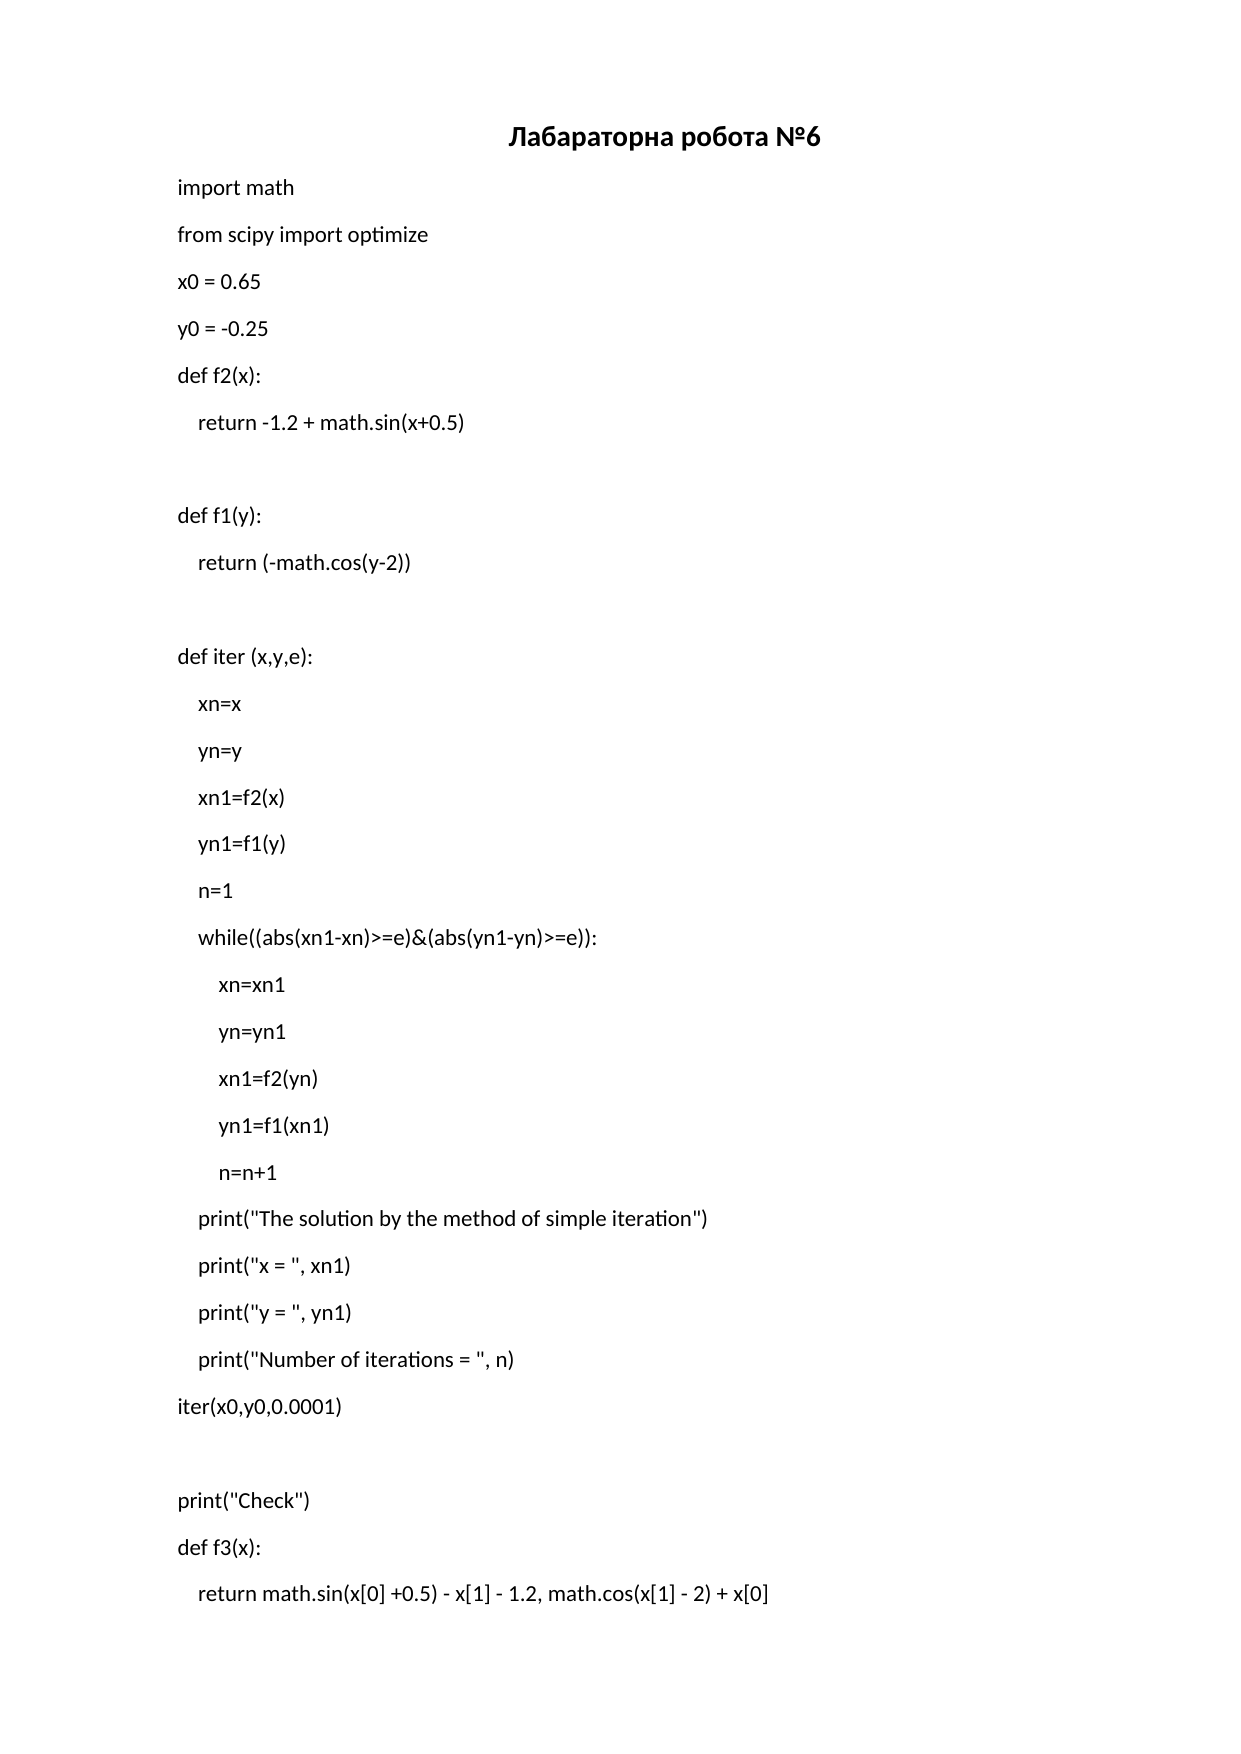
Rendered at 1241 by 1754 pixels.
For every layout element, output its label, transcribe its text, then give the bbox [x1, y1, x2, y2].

text print("The solution by the method of simple iteration") [177, 1204, 1152, 1232]
text while((abs(xn1-xn)>=e)&(abs(yn1-yn)>=e)): [177, 923, 1152, 951]
text xn1=f2(x) [177, 783, 1152, 811]
text yn1=f1(y) [177, 829, 1152, 857]
text return -1.2 + math.sin(x+0.5) [177, 408, 1152, 436]
text def iter (x,y,e): [177, 642, 1152, 670]
text from scipy import optimize [177, 220, 1152, 248]
text iter(x0,y0,0.0001) [177, 1392, 1152, 1420]
text yn=yn1 [177, 1017, 1152, 1045]
text def f3(x): [177, 1533, 1152, 1561]
text print("y = ", yn1) [177, 1298, 1152, 1326]
text yn1=f1(xn1) [177, 1111, 1152, 1139]
text xn=xn1 [177, 970, 1152, 998]
text x0 = 0.65 [177, 267, 1152, 295]
text y0 = -0.25 [177, 314, 1152, 342]
text return (-math.cos(y-2)) [177, 548, 1152, 576]
text print("x = ", xn1) [177, 1251, 1152, 1279]
text xn1=f2(yn) [177, 1064, 1152, 1092]
text yn=y [177, 736, 1152, 764]
text def f1(y): [177, 501, 1152, 529]
text print("Number of iterations = ", n) [177, 1345, 1152, 1373]
text n=n+1 [177, 1158, 1152, 1186]
text print("Check") [177, 1486, 1152, 1514]
text return math.sin(x[0] +0.5) - x[1] - 1.2, math.cos(x[1] - 2) + x[0] [177, 1579, 1152, 1607]
text import math [177, 173, 1152, 201]
text def f2(x): [177, 361, 1152, 389]
text Лабараторна робота №6 [177, 118, 1152, 154]
text xn=x [177, 689, 1152, 717]
text n=1 [177, 876, 1152, 904]
